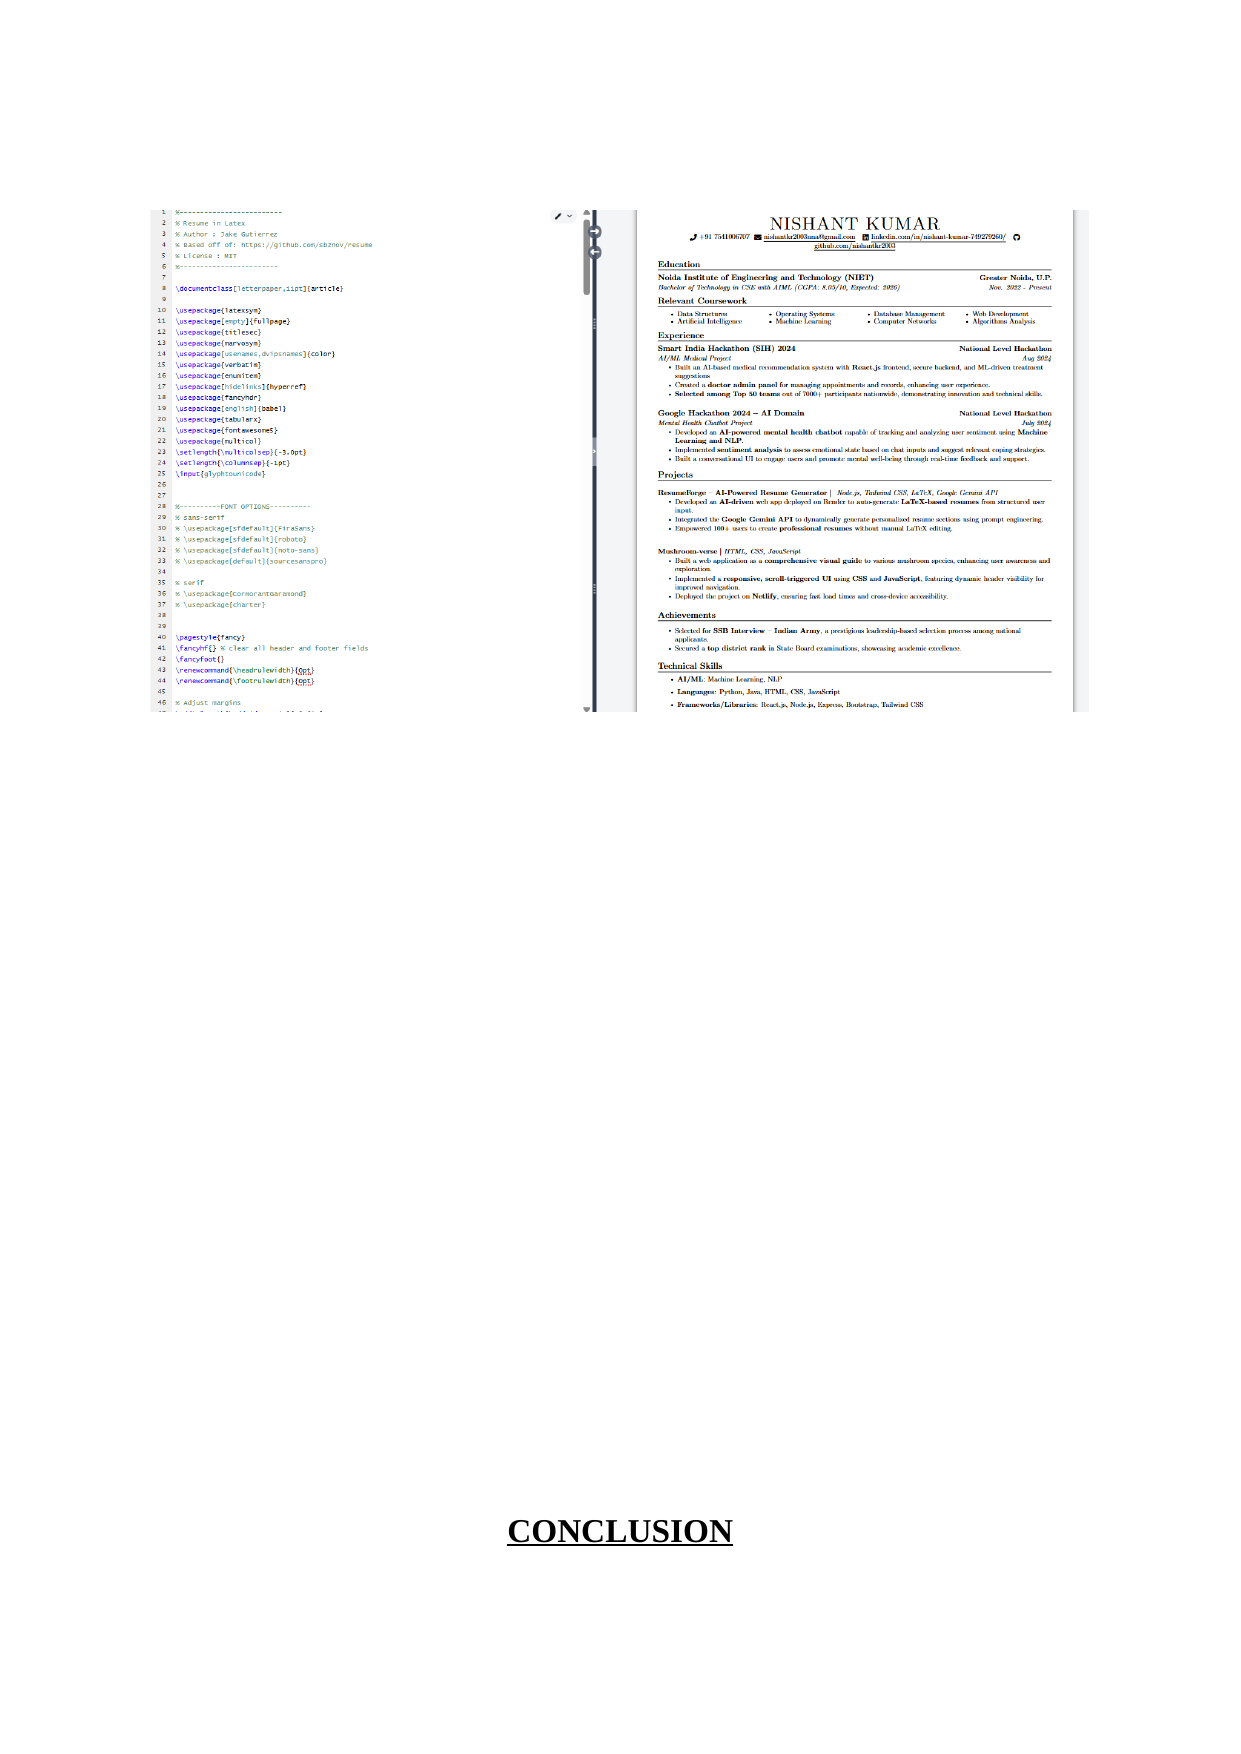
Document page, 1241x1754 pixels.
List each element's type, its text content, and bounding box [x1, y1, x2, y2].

picture [150, 210, 1090, 712]
text CONCLUSION [150, 1511, 1090, 1549]
